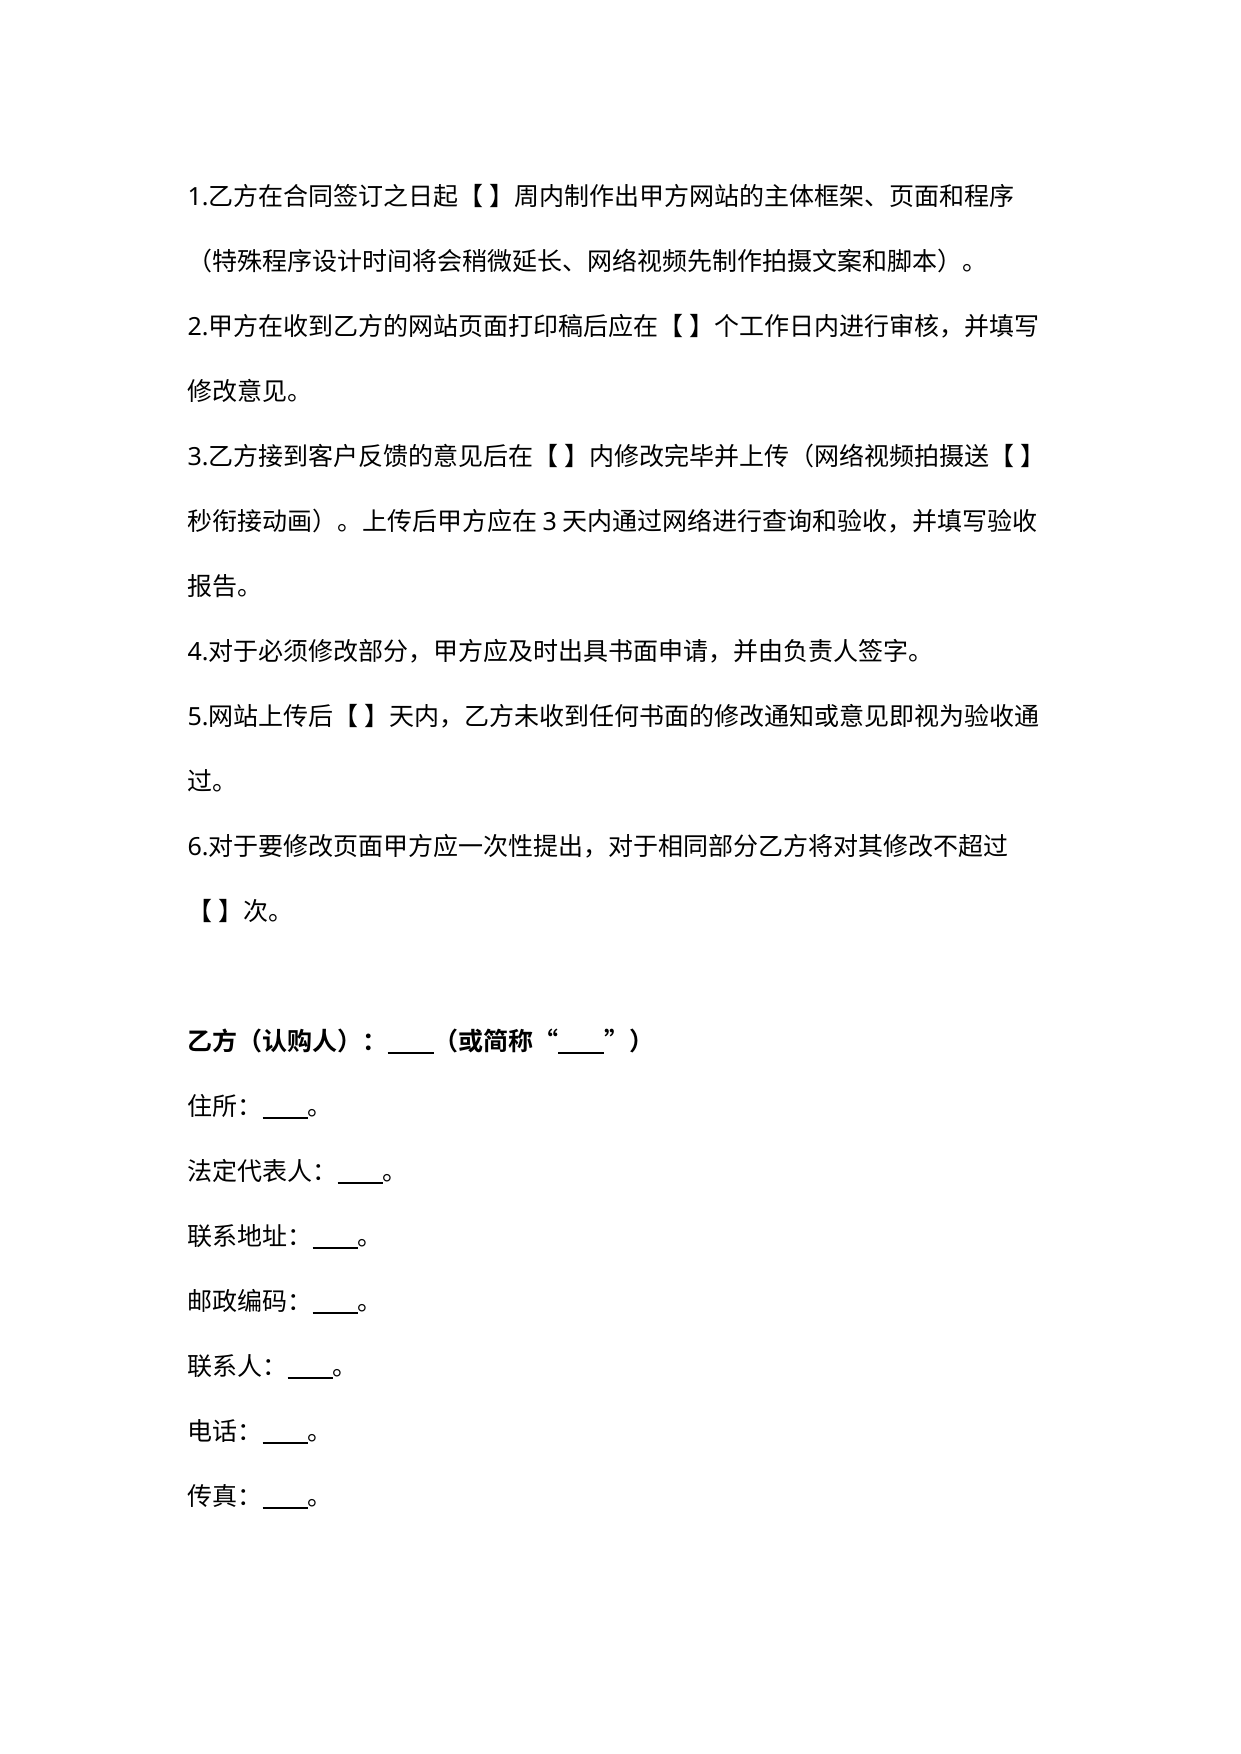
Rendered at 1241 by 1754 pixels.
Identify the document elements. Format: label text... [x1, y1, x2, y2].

text 2.甲方在收到乙方的网站页面打印稿后应在【 】个工作日内进行审核，并填写修改意见。 [187, 292, 1053, 422]
text 联系人： 。 [187, 1332, 1053, 1397]
text 住所： 。 [187, 1072, 1053, 1137]
text 法定代表人： 。 [187, 1137, 1053, 1202]
text 6.对于要修改页面甲方应一次性提出，对于相同部分乙方将对其修改不超过【 】次。 [187, 812, 1053, 942]
text 邮政编码： 。 [187, 1267, 1053, 1332]
text 联系地址： 。 [187, 1202, 1053, 1267]
text 1.乙方在合同签订之日起【 】周内制作出甲方网站的主体框架、页面和程序（特殊程序设计时间将会稍微延长、网络视频先制作拍摄文案和脚本）。 [187, 162, 1053, 292]
text 4.对于必须修改部分，甲方应及时出具书面申请，并由负责人签字。 [187, 617, 1053, 682]
text 乙方（认购人）： （或简称“ ”） [187, 1007, 1053, 1072]
text 传真： 。 [187, 1462, 1053, 1527]
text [187, 422, 1053, 617]
text 5.网站上传后【 】天内，乙方未收到任何书面的修改通知或意见即视为验收通过。 [187, 682, 1053, 812]
text 电话： 。 [187, 1397, 1053, 1462]
